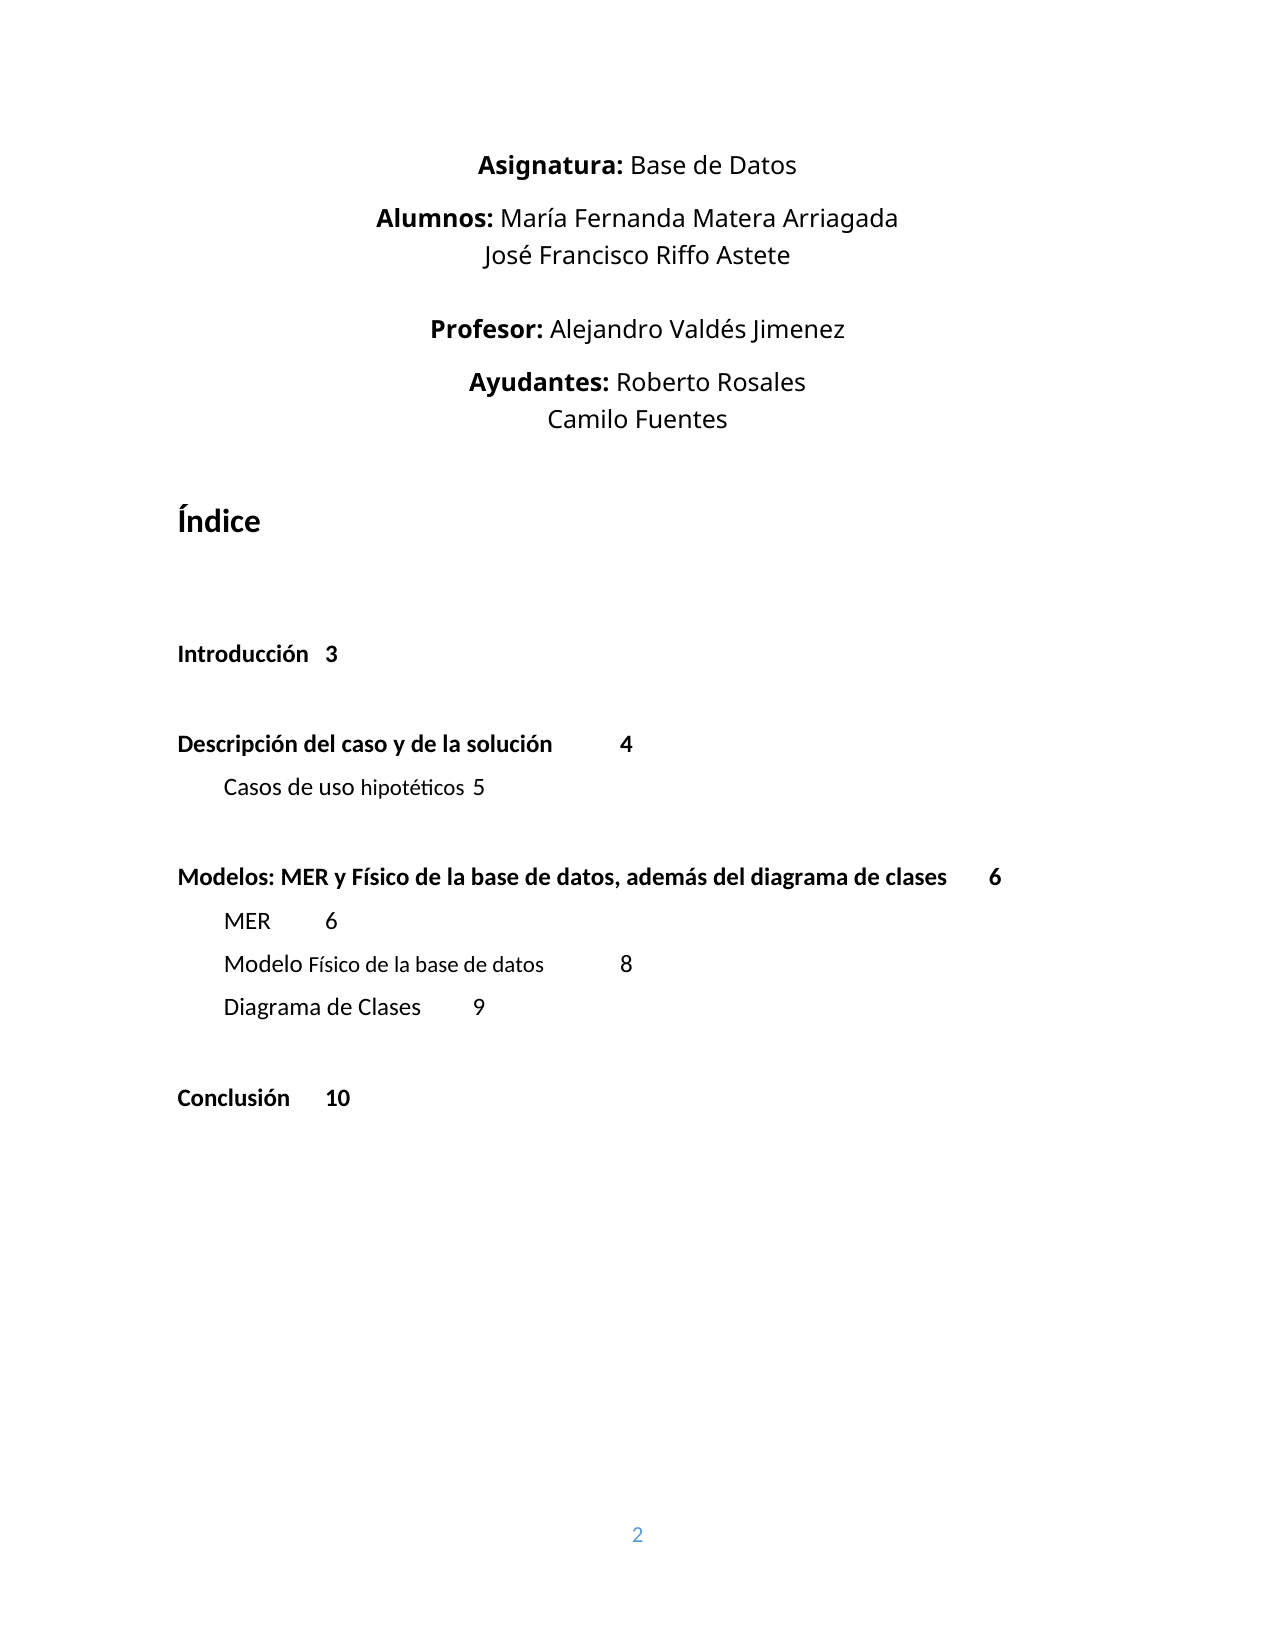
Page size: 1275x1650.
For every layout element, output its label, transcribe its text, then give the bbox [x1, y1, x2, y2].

text Alumnos: María Fernanda Matera Arriagada [177, 201, 1098, 235]
text Profesor: Alejandro Valdés Jimenez [177, 311, 1098, 345]
text José Francisco Riffo Astete [177, 238, 1098, 272]
text Camilo Fuentes [177, 402, 1098, 436]
text Asignatura: Base de Datos [177, 148, 1098, 182]
text Ayudantes: Roberto Rosales [177, 365, 1098, 399]
